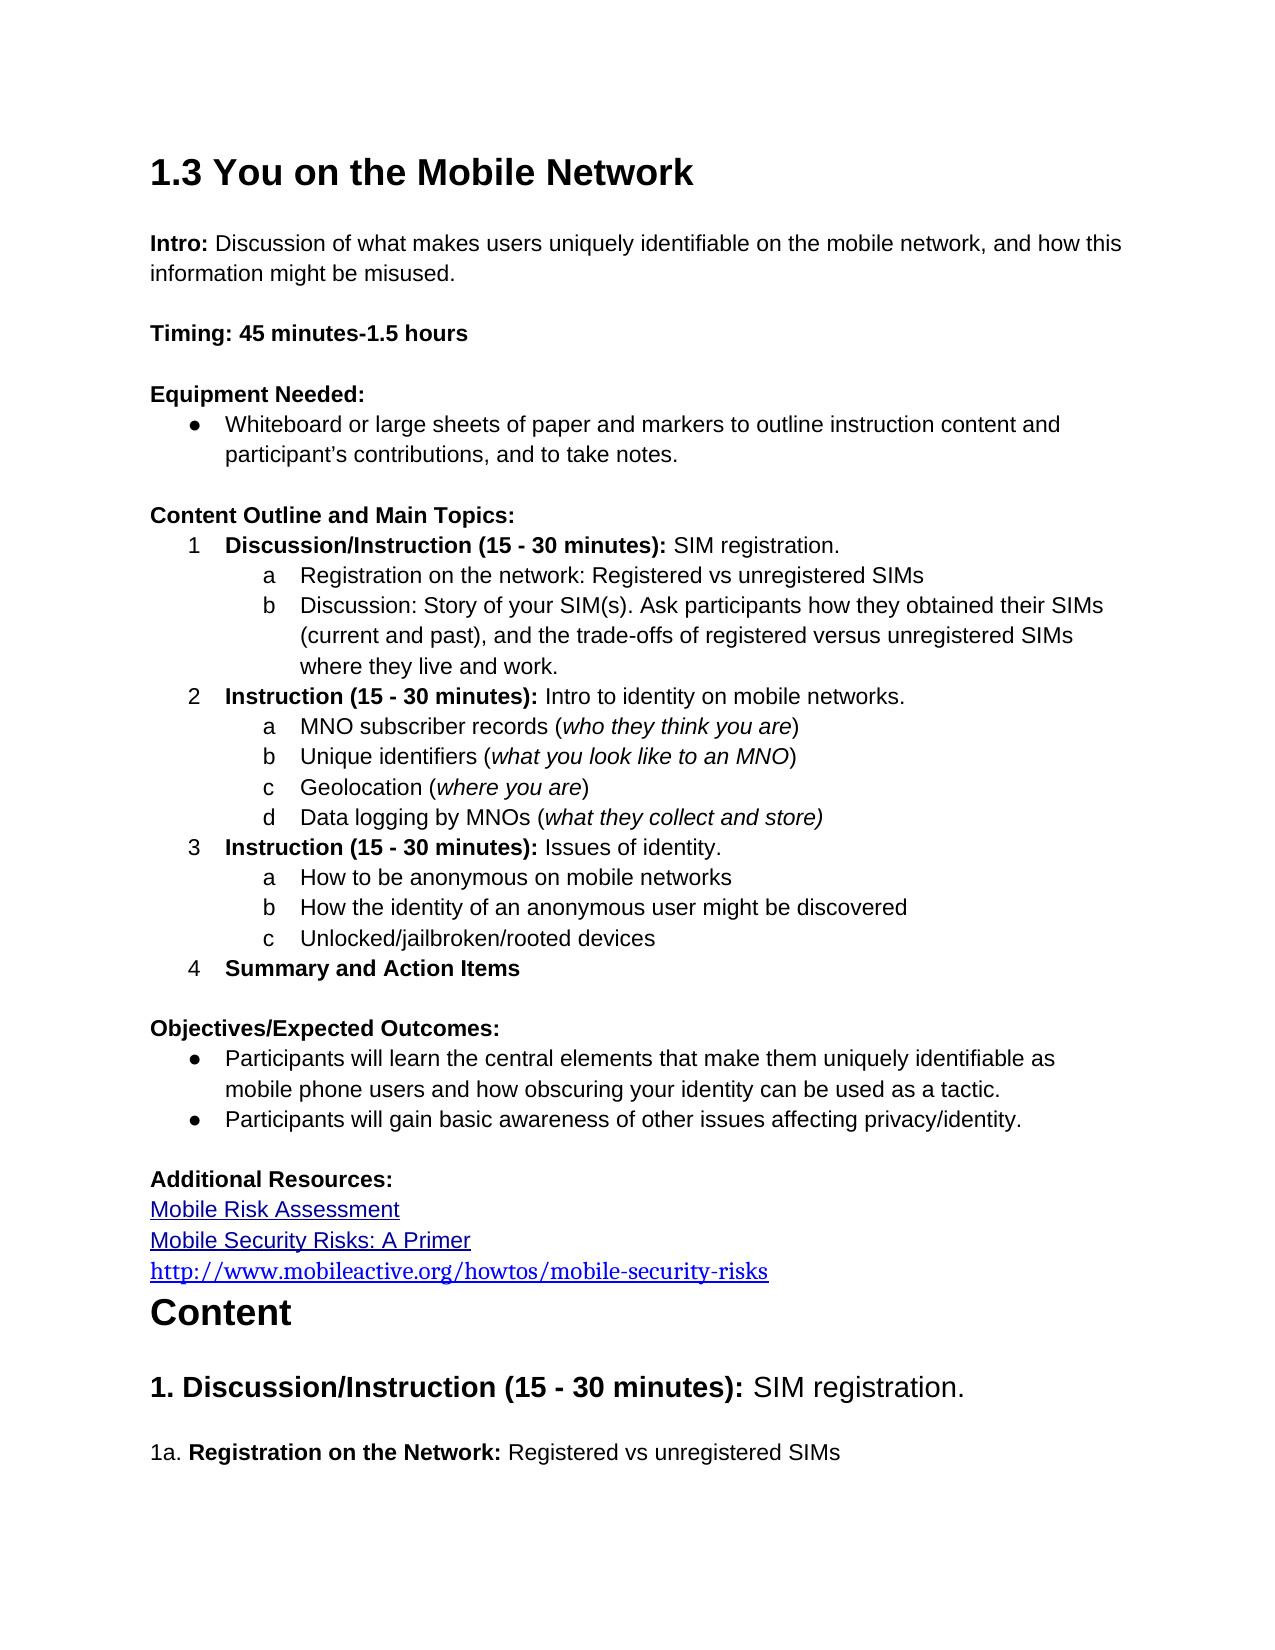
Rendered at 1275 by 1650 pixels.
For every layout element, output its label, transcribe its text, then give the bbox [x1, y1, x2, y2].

text Equipment Needed: [150, 381, 1125, 407]
text http://www.mobileactive.org/howtos/mobile-security-risks [150, 1257, 1125, 1286]
list How to be anonymous on mobile networks [263, 864, 1125, 891]
list Discussion/Instruction (15 - 30 minutes): SIM registration. [188, 532, 1125, 558]
list Registration on the network: Registered vs unregistered SIMs [263, 562, 1125, 588]
list Instruction (15 - 30 minutes): Issues of identity. [188, 834, 1125, 860]
list Geolocation (where you are) [263, 773, 1125, 800]
text Content Outline and Main Topics: [150, 502, 1125, 528]
list Participants will learn the central elements that make them uniquely identifiable as mobile phone users and how obscuring your identity can be used as a tactic. [188, 1045, 1125, 1102]
list Data logging by MNOs (what they collect and store) [263, 804, 1125, 830]
list Unlocked/jailbroken/rooted devices [263, 924, 1125, 951]
text Mobile Risk Assessment [150, 1196, 1125, 1223]
text Intro: Discussion of what makes users uniquely identifiable on the mobile network, and how this information might be misused. [150, 230, 1125, 286]
text Objectives/Expected Outcomes: [150, 1015, 1125, 1042]
list Participants will gain basic awareness of other issues affecting privacy/identity. [188, 1106, 1125, 1132]
text Additional Resources: [150, 1166, 1125, 1193]
list How the identity of an anonymous user might be discovered [263, 894, 1125, 921]
list Instruction (15 - 30 minutes): Intro to identity on mobile networks. [188, 683, 1125, 709]
list MNO subscriber records (who they think you are) [263, 713, 1125, 739]
list Summary and Action Items [188, 955, 1125, 981]
list Discussion: Story of your SIM(s). Ask participants how they obtained their SIMs (current and past), and the trade-offs of registered versus unregistered SIMs where they live and work. [263, 592, 1125, 679]
text 1.3 You on the Mobile Network [150, 150, 1125, 193]
text Timing: 45 minutes-1.5 hours [150, 320, 1125, 347]
text 1. Discussion/Instruction (15 - 30 minutes): SIM registration. [150, 1370, 1125, 1403]
text 1a. Registration on the Network: Registered vs unregistered SIMs [150, 1438, 1125, 1465]
list Unique identifiers (what you look like to an MNO) [263, 743, 1125, 770]
text Content [150, 1290, 1125, 1333]
text Mobile Security Risks: A Primer [150, 1227, 1125, 1253]
list Whiteboard or large sheets of paper and markers to outline instruction content and participant’s contributions, and to take notes. [188, 411, 1125, 468]
